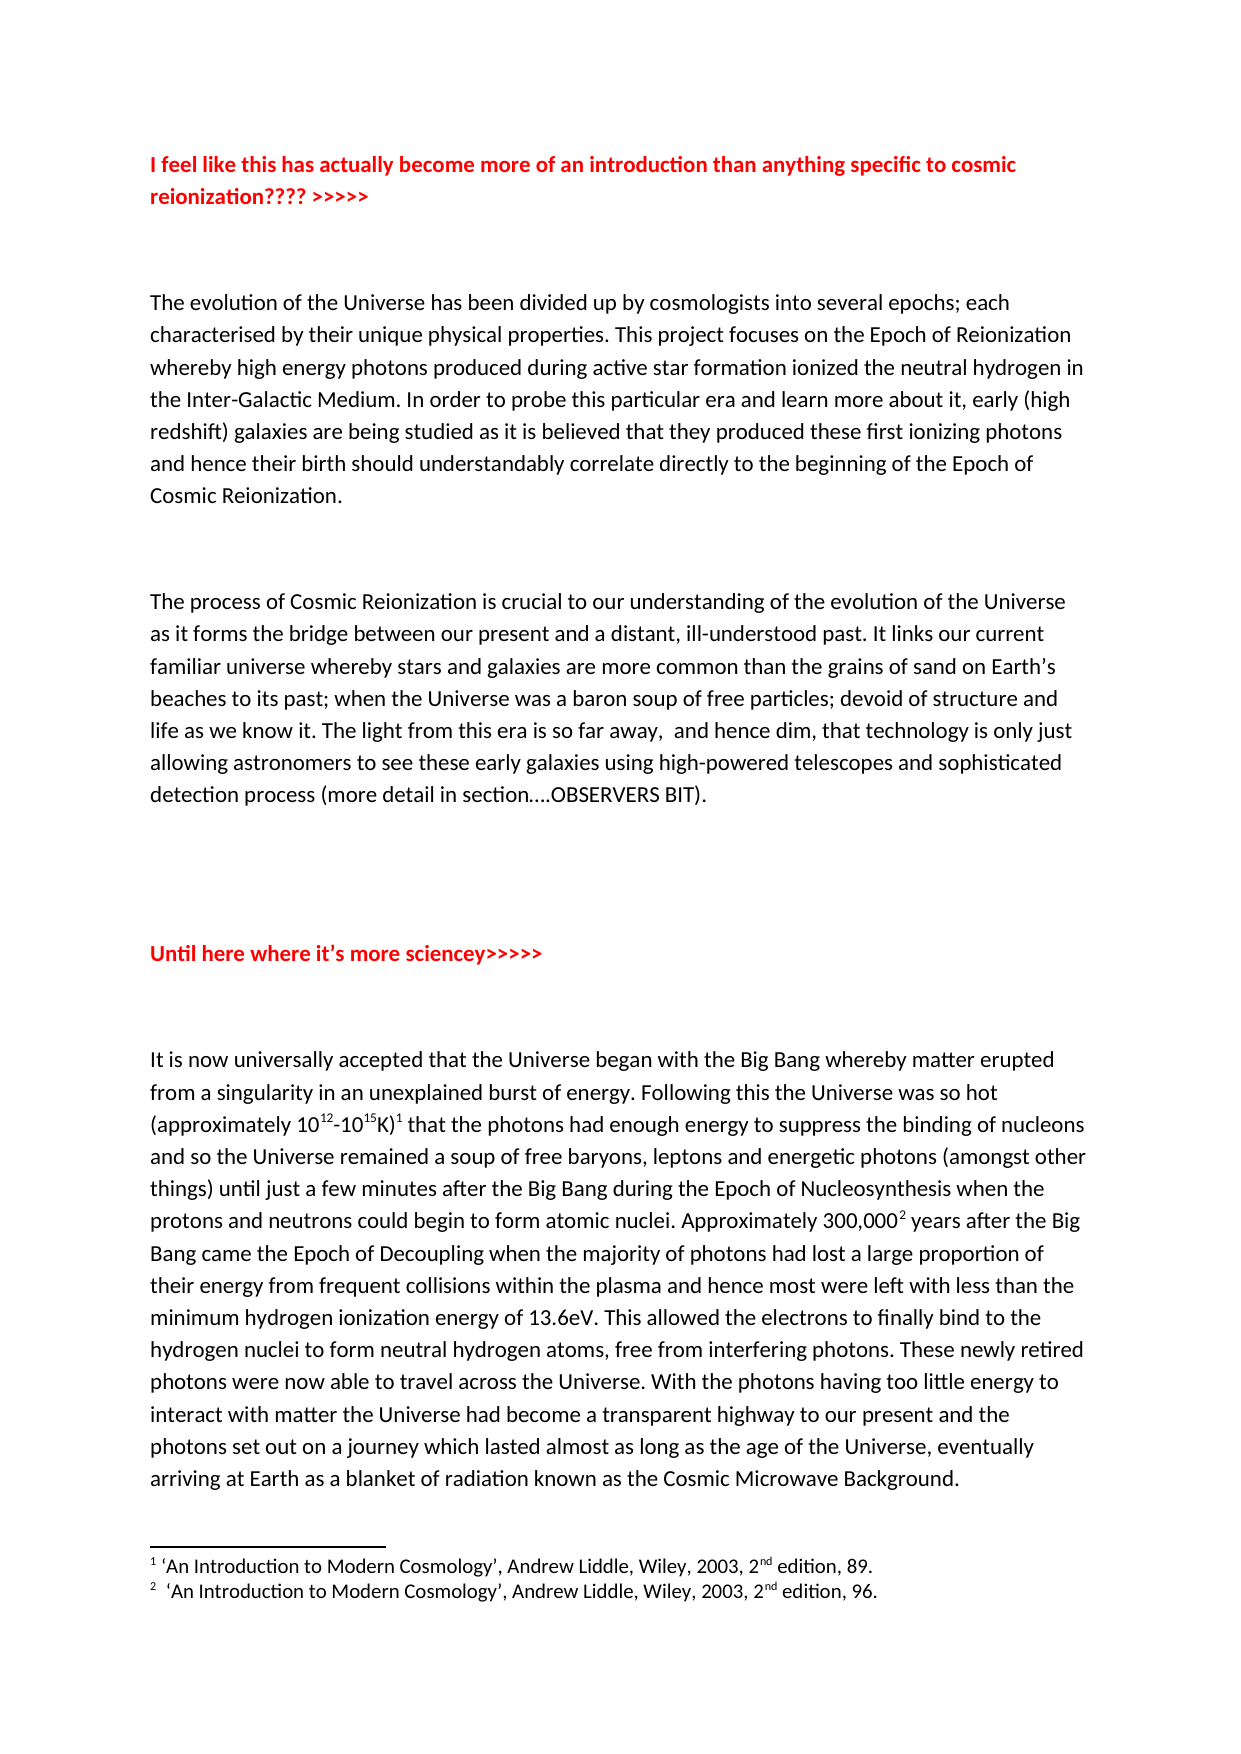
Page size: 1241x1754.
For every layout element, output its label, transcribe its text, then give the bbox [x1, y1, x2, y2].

text The process of Cosmic Reionization is crucial to our understanding of the evolution of the Universe as it forms the bridge between our present and a distant, ill-understood past. It links our current familiar universe whereby stars and galaxies are more common than the grains of sand on Earth’s beaches to its past; when the Universe was a baron soup of free particles; devoid of structure and life as we know it. The light from this era is so far away, and hence dim, that technology is only just allowing astronomers to see these early galaxies using high-powered telescopes and sophisticated detection process (more detail in section….OBSERVERS BIT). [150, 587, 1090, 808]
text I feel like this has actually become more of an introduction than anything specific to cosmic reionization???? >>>>> [150, 150, 1090, 210]
text The evolution of the Universe has been divided up by cosmologists into several epochs; each characterised by their unique physical properties. This project focuses on the Epoch of Reionization whereby high energy photons produced during active star formation ionized the neutral hydrogen in the Inter-Galactic Medium. In order to probe this particular era and learn more about it, early (high redshift) galaxies are being studied as it is believed that they produced these first ionizing photons and hence their birth should understandably correlate directly to the beginning of the Epoch of Cosmic Reionization. [150, 288, 1090, 509]
text It is now universally accepted that the Universe began with the Big Bang whereby matter erupted from a singularity in an unexplained burst of energy. Following this the Universe was so hot (approximately 1012-1015K) that the photons had enough energy to suppress the binding of nucleons and so the Universe remained a soup of free baryons, leptons and energetic photons (amongst other things) until just a few minutes after the Big Bang during the Epoch of Nucleosynthesis when the protons and neutrons could begin to form atomic nuclei. Approximately 300,000 years after the Big Bang came the Epoch of Decoupling when the majority of photons had lost a large proportion of their energy from frequent collisions within the plasma and hence most were left with less than the minimum hydrogen ionization energy of 13.6eV. This allowed the electrons to finally bind to the hydrogen nuclei to form neutral hydrogen atoms, free from interfering photons. These newly retired photons were now able to travel across the Universe. With the photons having too little energy to interact with matter the Universe had become a transparent highway to our present and the photons set out on a journey which lasted almost as long as the age of the Universe, eventually arriving at Earth as a blanket of radiation known as the Cosmic Microwave Background. [150, 1046, 1090, 1492]
text Until here where it’s more sciencey>>>>> [150, 939, 1090, 968]
